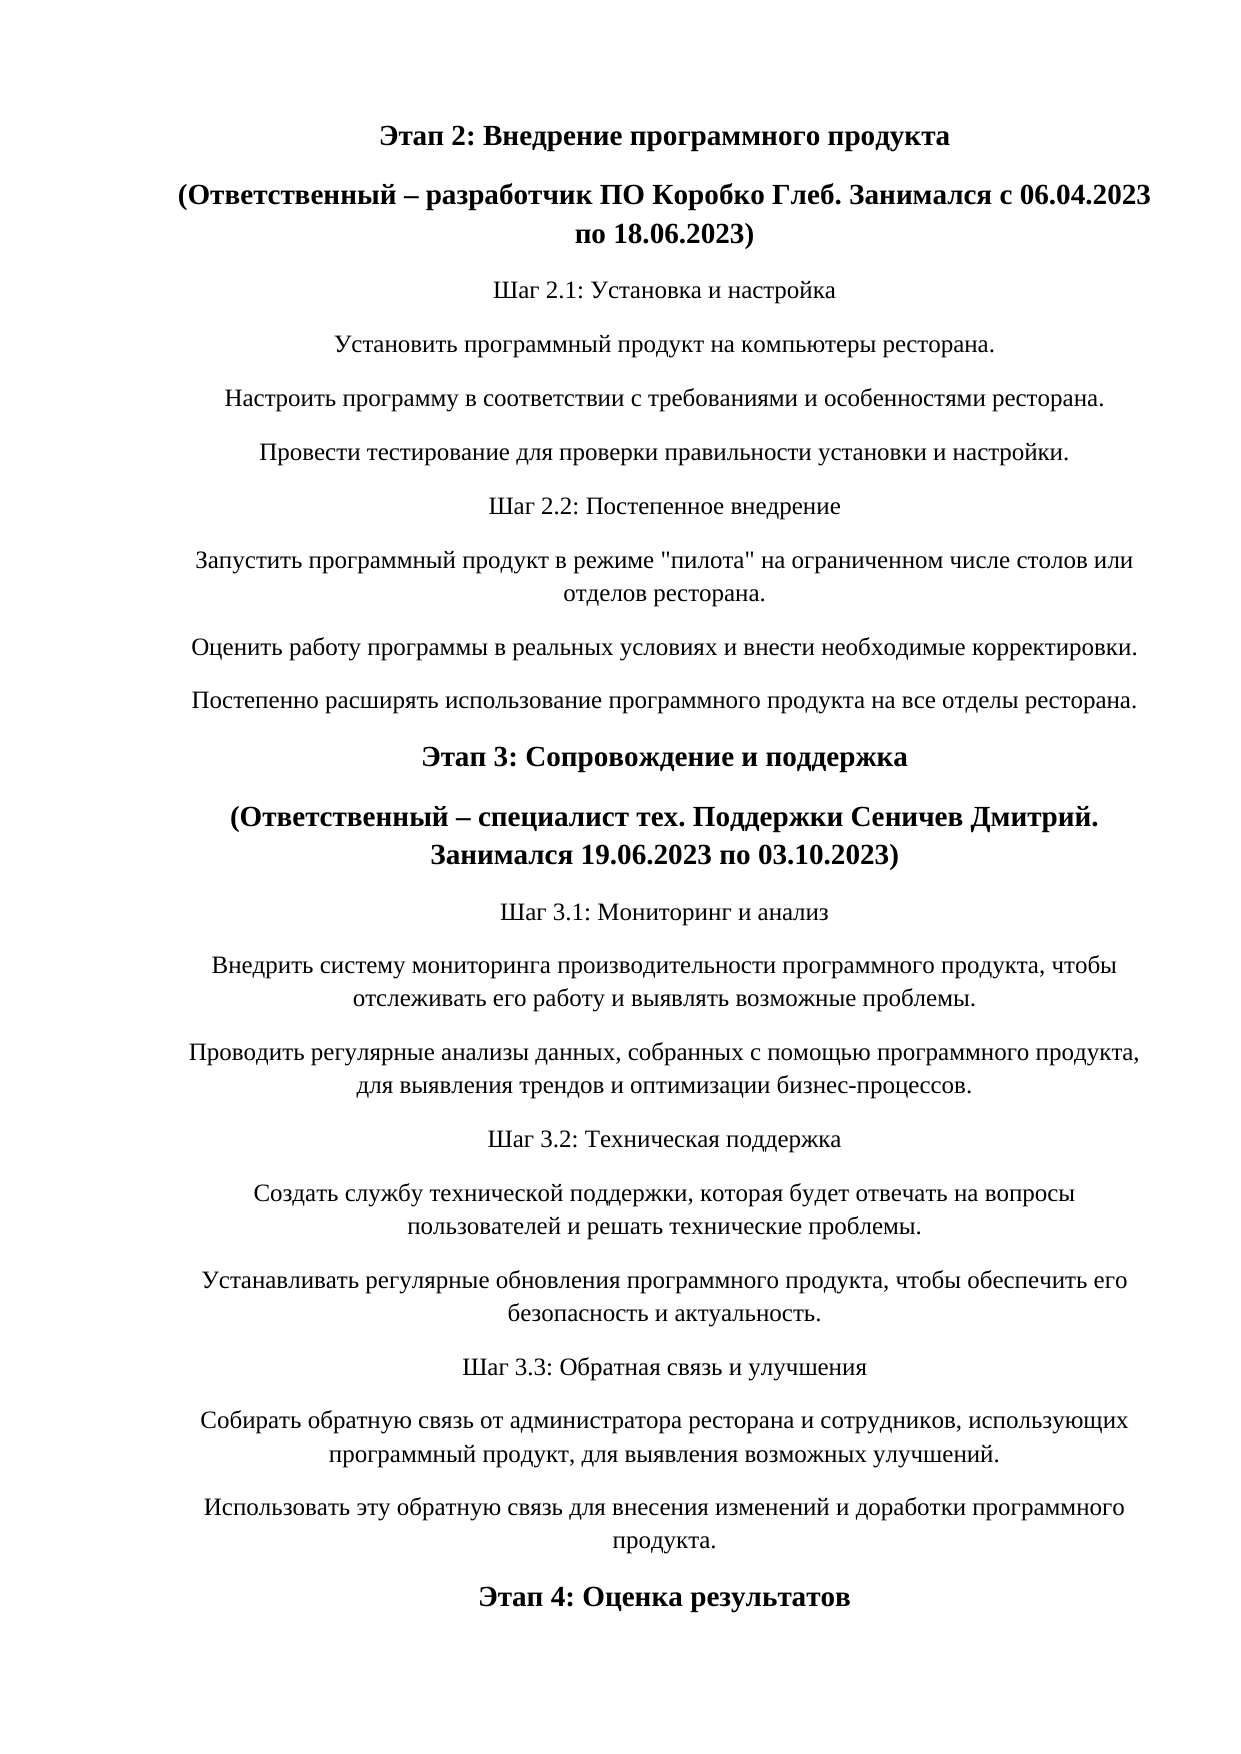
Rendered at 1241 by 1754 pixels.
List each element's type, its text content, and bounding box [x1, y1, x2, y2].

text Шаг 3.2: Техническая поддержка [177, 1124, 1152, 1153]
text Настроить программу в соответствии с требованиями и особенностями ресторана. [177, 383, 1152, 412]
text Запустить программный продукт в режиме "пилота" на ограниченном числе столов или отделов ресторана. [177, 545, 1152, 606]
text (Ответственный – специалист тех. Поддержки Сеничев Дмитрий. Занимался 19.06.2023 по 03.10.2023) [177, 799, 1152, 871]
text (Ответственный – разработчик ПО Коробко Глеб. Занимался с 06.04.2023 по 18.06.2023) [177, 177, 1152, 249]
text Собирать обратную связь от администратора ресторана и сотрудников, использующих программный продукт, для выявления возможных улучшений. [177, 1406, 1152, 1467]
text Шаг 2.2: Постепенное внедрение [177, 491, 1152, 519]
text Устанавливать регулярные обновления программного продукта, чтобы обеспечить его безопасность и актуальность. [177, 1265, 1152, 1327]
text Проводить регулярные анализы данных, собранных с помощью программного продукта, для выявления трендов и оптимизации бизнес-процессов. [177, 1037, 1152, 1099]
text Внедрить систему мониторинга производительности программного продукта, чтобы отслеживать его работу и выявлять возможные проблемы. [177, 950, 1152, 1012]
text Установить программный продукт на компьютеры ресторана. [177, 329, 1152, 358]
text Шаг 3.1: Мониторинг и анализ [177, 897, 1152, 925]
text Этап 4: Оценка результатов [177, 1579, 1152, 1613]
text Использовать эту обратную связь для внесения изменений и доработки программного продукта. [177, 1492, 1152, 1554]
text Шаг 2.1: Установка и настройка [177, 275, 1152, 304]
text Оценить работу программы в реальных условиях и внести необходимые корректировки. [177, 632, 1152, 660]
text Шаг 3.3: Обратная связь и улучшения [177, 1352, 1152, 1381]
text Постепенно расширять использование программного продукта на все отделы ресторана. [177, 685, 1152, 714]
text Этап 2: Внедрение программного продукта [177, 118, 1152, 152]
text Провести тестирование для проверки правильности установки и настройки. [177, 437, 1152, 466]
text Этап 3: Сопровождение и поддержка [177, 739, 1152, 773]
text Создать службу технической поддержки, которая будет отвечать на вопросы пользователей и решать технические проблемы. [177, 1178, 1152, 1240]
